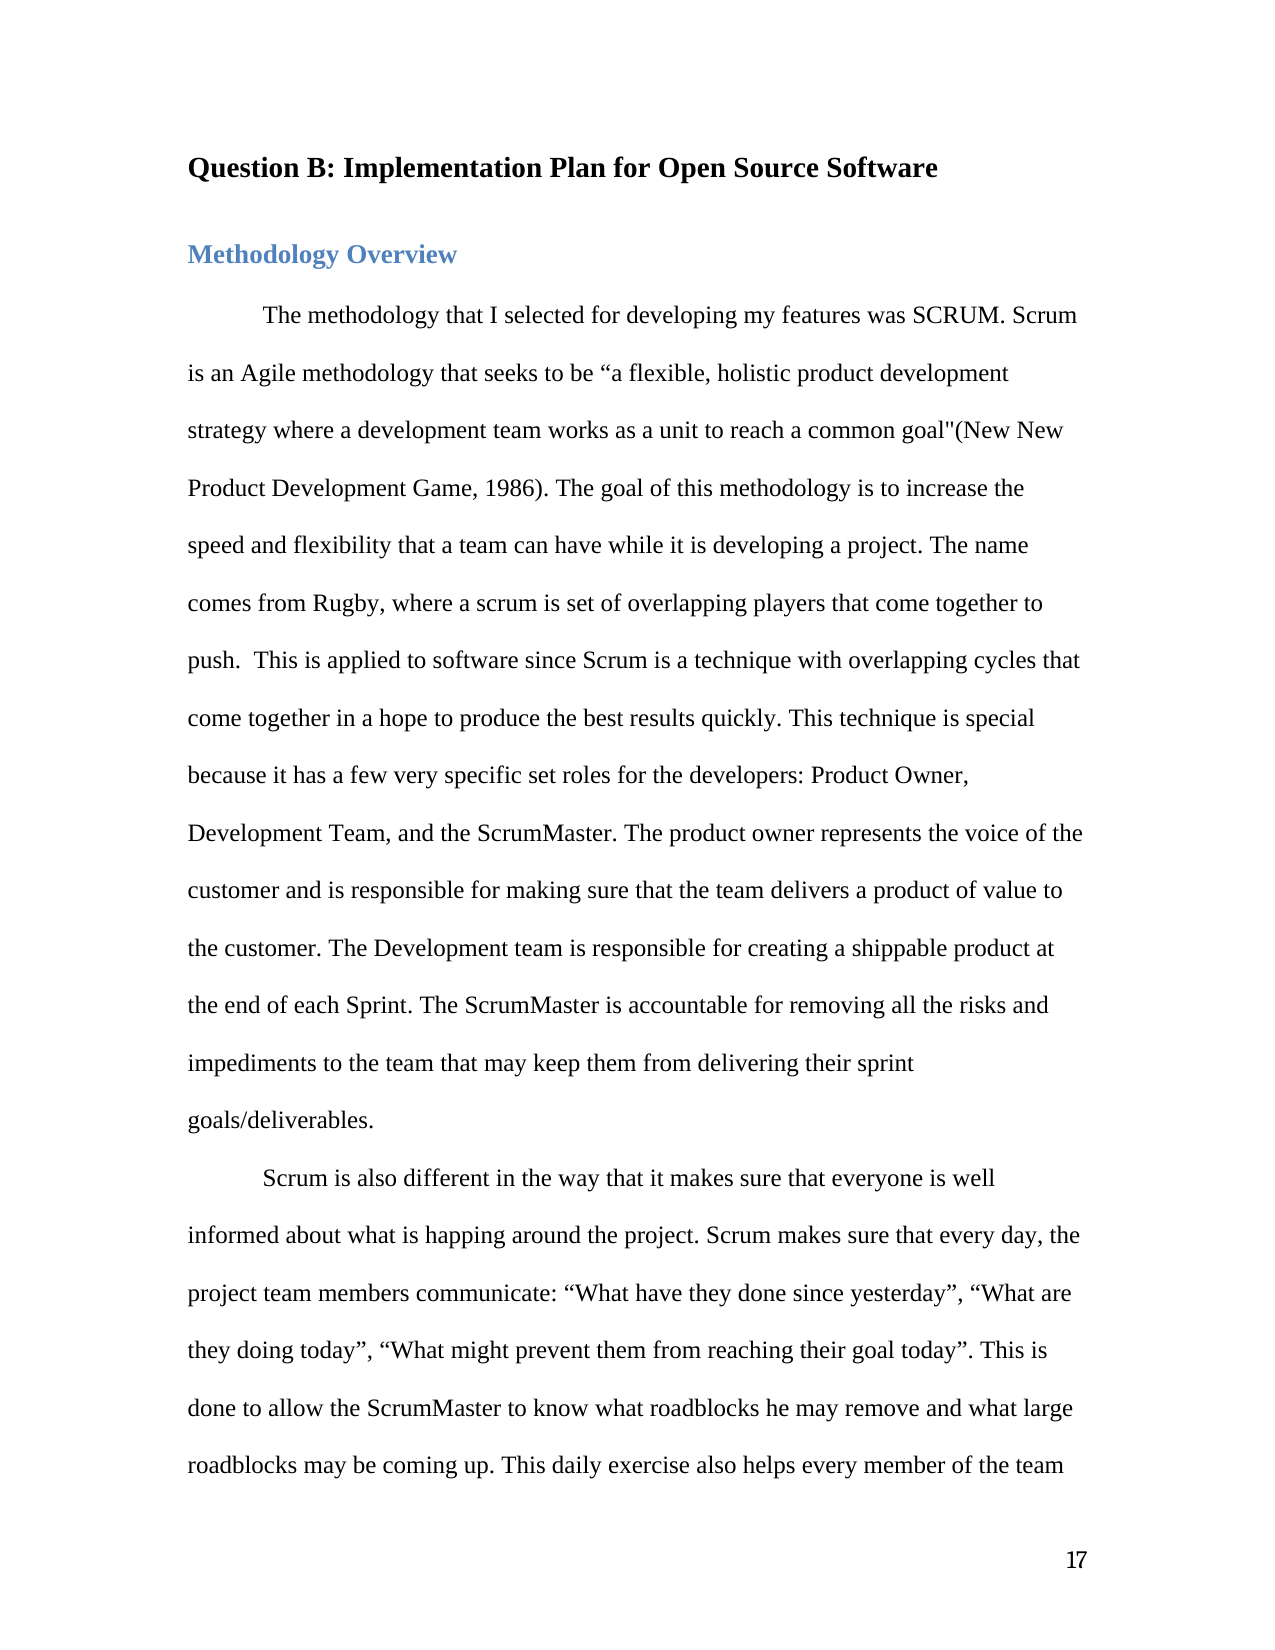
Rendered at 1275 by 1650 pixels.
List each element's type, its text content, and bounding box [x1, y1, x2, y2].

text The methodology that I selected for developing my features was SCRUM. Scrum is an Agile methodology that seeks to be “a flexible, holistic product development strategy where a development team works as a unit to reach a common goal"(New New Product Development Game, 1986). The goal of this methodology is to increase the speed and flexibility that a team can have while it is developing a project. The name comes from Rugby, where a scrum is set of overlapping players that come together to push. This is applied to software since Scrum is a technique with overlapping cycles that come together in a hope to produce the best results quickly. This technique is special because it has a few very specific set roles for the developers: Product Owner, Development Team, and the ScrumMaster. The product owner represents the voice of the customer and is responsible for making sure that the team delivers a product of value to the customer. The Development team is responsible for creating a shippable product at the end of each Sprint. The ScrumMaster is accountable for removing all the risks and impediments to the team that may keep them from delivering their sprint goals/deliverables. [187, 300, 1087, 1134]
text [187, 1163, 1087, 1479]
subtitle Question B: Implementation Plan for Open Source Software [187, 150, 1087, 183]
subtitle Methodology Overview [187, 238, 1087, 269]
